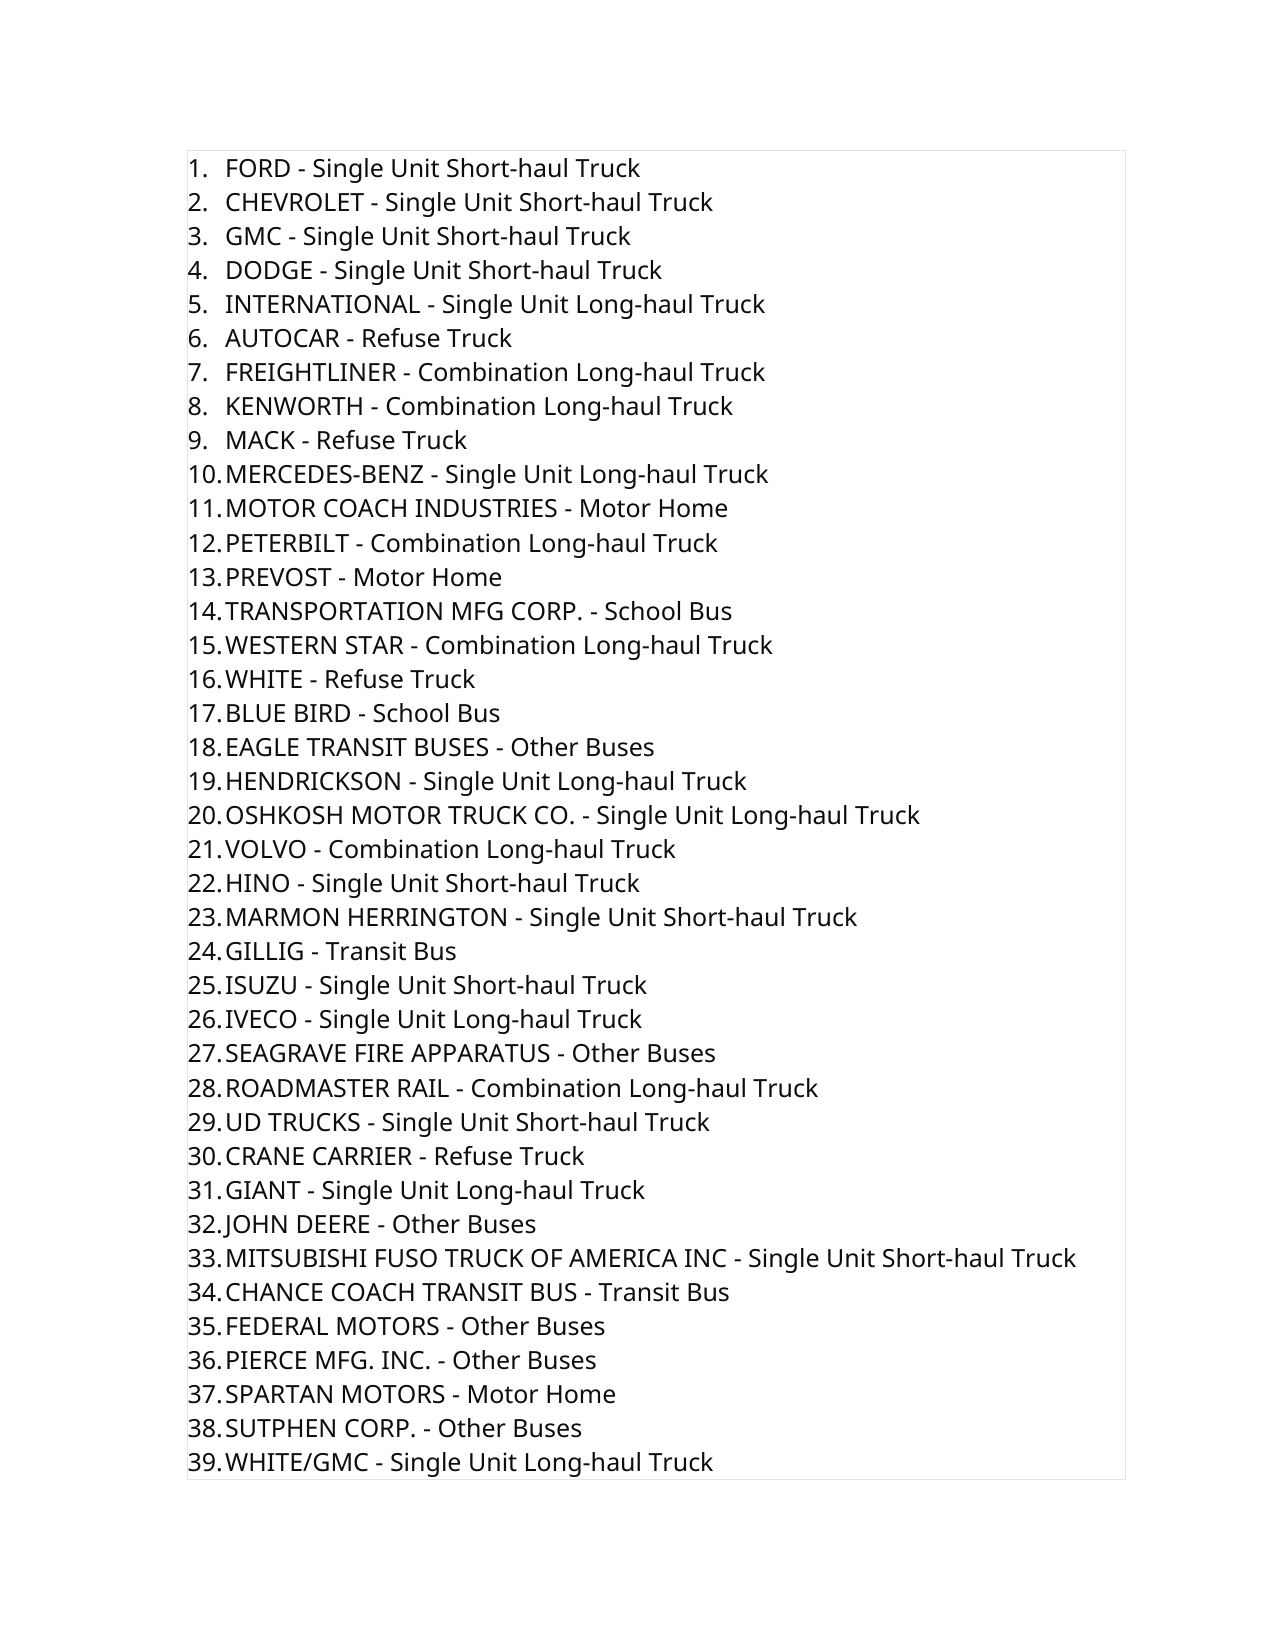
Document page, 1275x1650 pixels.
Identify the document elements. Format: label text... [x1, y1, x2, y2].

list WESTERN STAR - Combination Long-haul Truck [188, 627, 1125, 661]
list SPARTAN MOTORS - Motor Home [188, 1376, 1125, 1410]
list MARMON HERRINGTON - Single Unit Short-haul Truck [188, 899, 1125, 933]
list CHANCE COACH TRANSIT BUS - Transit Bus [188, 1274, 1125, 1308]
list BLUE BIRD - School Bus [188, 695, 1125, 729]
list PREVOST - Motor Home [188, 559, 1125, 593]
list CHEVROLET - Single Unit Short-haul Truck [188, 184, 1125, 218]
list FREIGHTLINER - Combination Long-haul Truck [188, 354, 1125, 388]
list HINO - Single Unit Short-haul Truck [188, 865, 1125, 899]
list FEDERAL MOTORS - Other Buses [188, 1308, 1125, 1342]
list HENDRICKSON - Single Unit Long-haul Truck [188, 763, 1125, 797]
list MITSUBISHI FUSO TRUCK OF AMERICA INC - Single Unit Short-haul Truck [188, 1240, 1125, 1274]
list KENWORTH - Combination Long-haul Truck [188, 388, 1125, 422]
list INTERNATIONAL - Single Unit Long-haul Truck [188, 286, 1125, 320]
list FORD - Single Unit Short-haul Truck [188, 151, 1125, 184]
list ISUZU - Single Unit Short-haul Truck [188, 967, 1125, 1002]
list WHITE/GMC - Single Unit Long-haul Truck [188, 1444, 1125, 1479]
list PIERCE MFG. INC. - Other Buses [188, 1342, 1125, 1376]
list GMC - Single Unit Short-haul Truck [188, 218, 1125, 252]
list MERCEDES-BENZ - Single Unit Long-haul Truck [188, 457, 1125, 491]
list WHITE - Refuse Truck [188, 661, 1125, 695]
list ROADMASTER RAIL - Combination Long-haul Truck [188, 1070, 1125, 1104]
list SUTPHEN CORP. - Other Buses [188, 1410, 1125, 1444]
list TRANSPORTATION MFG CORP. - School Bus [188, 593, 1125, 627]
list CRANE CARRIER - Refuse Truck [188, 1138, 1125, 1172]
list MACK - Refuse Truck [188, 422, 1125, 457]
list IVECO - Single Unit Long-haul Truck [188, 1002, 1125, 1036]
list EAGLE TRANSIT BUSES - Other Buses [188, 729, 1125, 763]
list PETERBILT - Combination Long-haul Truck [188, 525, 1125, 559]
list SEAGRAVE FIRE APPARATUS - Other Buses [188, 1036, 1125, 1070]
list VOLVO - Combination Long-haul Truck [188, 831, 1125, 865]
list JOHN DEERE - Other Buses [188, 1206, 1125, 1240]
list GILLIG - Transit Bus [188, 933, 1125, 967]
list OSHKOSH MOTOR TRUCK CO. - Single Unit Long-haul Truck [188, 797, 1125, 831]
list UD TRUCKS - Single Unit Short-haul Truck [188, 1104, 1125, 1138]
list MOTOR COACH INDUSTRIES - Motor Home [188, 491, 1125, 525]
list AUTOCAR - Refuse Truck [188, 320, 1125, 354]
list GIANT - Single Unit Long-haul Truck [188, 1172, 1125, 1206]
list DODGE - Single Unit Short-haul Truck [188, 252, 1125, 286]
